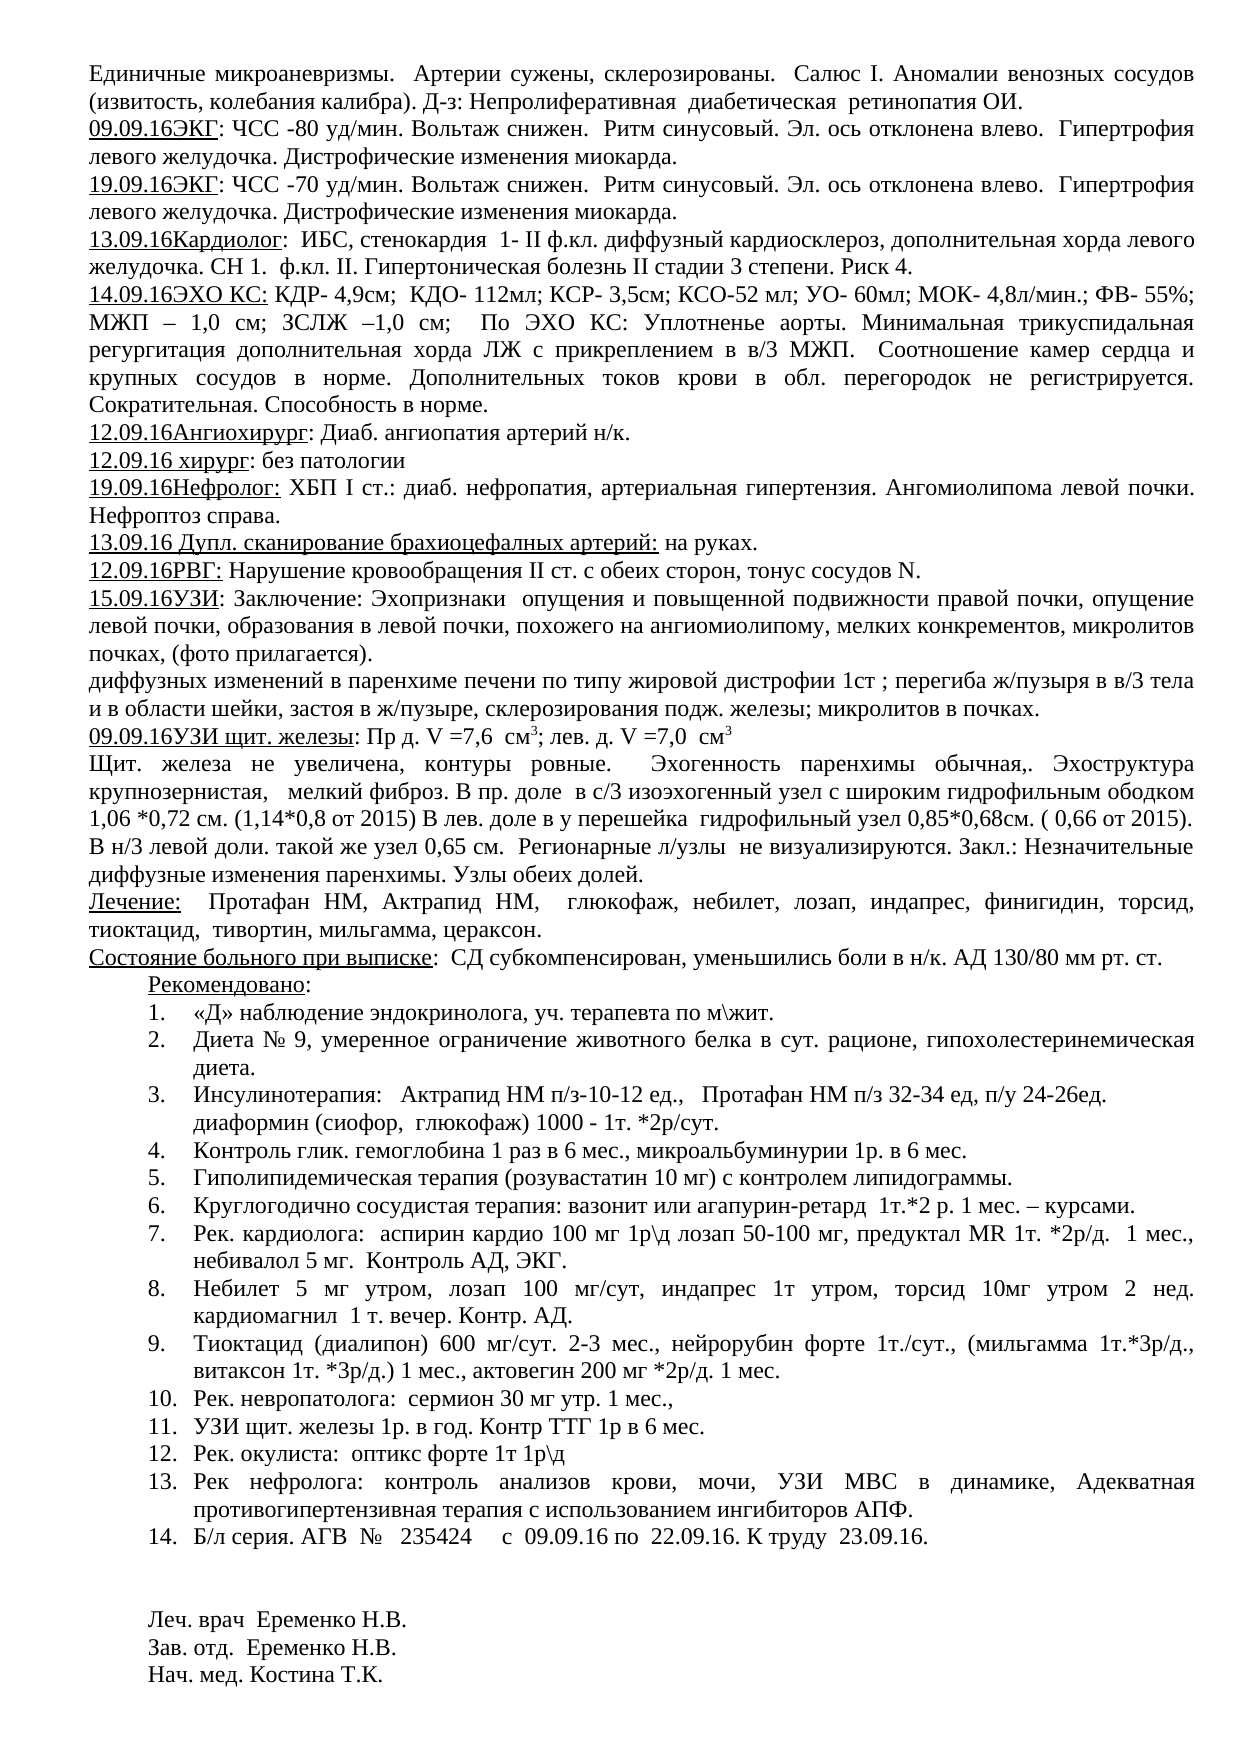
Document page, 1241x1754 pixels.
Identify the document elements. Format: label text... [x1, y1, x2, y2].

list Тиоктацид (диалипон) 600 мг/сут. 2-3 мес., нейрорубин форте 1т./сут., (мильгамма 1т.*3р/д., витаксон 1т. *3р/д.) 1 мес., актовегин 200 мг *2р/д. 1 мес. [148, 1329, 1196, 1384]
text 13.09.16 Дупл. сканирование брахиоцефалных артерий: на руках. [89, 528, 1196, 556]
text Зав. отд. Еременко Н.В. [148, 1633, 1196, 1660]
text Нач. мед. Костина Т.К. [148, 1660, 1196, 1688]
list Рек. окулиста: оптикс форте 1т 1р\д [148, 1439, 1196, 1467]
list Контроль глик. гемоглобина 1 раз в 6 мес., микроальбуминурии 1р. в 6 мес. [148, 1136, 1196, 1163]
list Рек. невропатолога: сермион 30 мг утр. 1 мес., [148, 1384, 1196, 1412]
text диаформин (сиофор, глюкофаж) 1000 - 1т. *2р/сут. [193, 1108, 1196, 1136]
list Рек. кардиолога: аспирин кардио 100 мг 1р\д лозап 50-100 мг, предуктал МR 1т. *2р/д. 1 мес., небивалол 5 мг. Контроль АД, ЭКГ. [148, 1218, 1196, 1274]
text Щит. железа не увеличена, контуры ровные. Эхогенность паренхимы обычная,. Эхоструктура крупнозернистая, мелкий фиброз. В пр. доле в с/3 изоэхогенный узел с широким гидрофильным ободком 1,06 *0,72 см. (1,14*0,8 от 2015) В лев. доле в у перешейка гидрофильный узел 0,85*0,68см. ( 0,66 от 2015). В н/3 левой доли. такой же узел 0,65 см. Регионарные л/узлы не визуализируются. Закл.: Незначительные диффузные изменения паренхимы. Узлы обеих долей. [89, 749, 1196, 887]
list Небилет 5 мг утром, лозап 100 мг/сут, индапрес 1т утром, торсид 10мг утром 2 нед. кардиомагнил 1 т. вечер. Контр. АД. [148, 1274, 1196, 1329]
list Рек нефролога: контроль анализов крови, мочи, УЗИ МВС в динамике, Адекватная противогипертензивная терапия с использованием ингибиторов АПФ. [148, 1467, 1196, 1522]
list «Д» наблюдение эндокринолога, уч. терапевта по м\жит. [148, 998, 1196, 1025]
list Круглогодично сосудистая терапия: вазонит или агапурин-ретард 1т.*2 р. 1 мес. – курсами. [148, 1191, 1196, 1218]
text 09.09.16УЗИ щит. железы: Пр д. V =7,6 см3; лев. д. V =7,0 см3 [89, 722, 1196, 749]
text Лечение: Протафан НМ, Актрапид НМ, глюкофаж, небилет, лозап, индапрес, финигидин, торсид, тиоктацид, тивортин, мильгамма, цераксон. [89, 887, 1196, 942]
list Диета № 9, умеренное ограничение животного белка в сут. рационе, гипохолестеринемическая диета. [148, 1025, 1196, 1081]
text 19.09.16ЭКГ: ЧСС -70 уд/мин. Вольтаж снижен. Ритм синусовый. Эл. ось отклонена влево. Гипертрофия левого желудочка. Дистрофические изменения миокарда. [89, 169, 1196, 225]
list УЗИ щит. железы 1р. в год. Контр ТТГ 1р в 6 мес. [148, 1412, 1196, 1439]
text Рекомендовано: [148, 970, 1196, 998]
text 12.09.16 хирург: без патологии [89, 446, 1196, 473]
text 15.09.16УЗИ: Заключение: Эхопризнаки опущения и повыщенной подвижности правой почки, опущение левой почки, образования в левой почки, похожего на ангиомиолипому, мелких конкрементов, микролитов почках, (фото прилагается). [89, 584, 1196, 666]
text 09.09.16ЭКГ: ЧСС -80 уд/мин. Вольтаж снижен. Ритм синусовый. Эл. ось отклонена влево. Гипертрофия левого желудочка. Дистрофические изменения миокарда. [89, 114, 1196, 169]
text 13.09.16Кардиолог: ИБС, стенокардия 1- II ф.кл. диффузный кардиосклероз, дополнительная хорда левого желудочка. СН 1. ф.кл. II. Гипертоническая болезнь II стадии 3 степени. Риск 4. [89, 225, 1196, 280]
text 14.09.16ЭХО КС: КДР- 4,9см; КДО- 112мл; КСР- 3,5см; КСО-52 мл; УО- 60мл; МОК- 4,8л/мин.; ФВ- 55%; МЖП – 1,0 см; ЗСЛЖ –1,0 см; По ЭХО КС: Уплотненье аорты. Минимальная трикуспидальная регургитация дополнительная хорда ЛЖ с прикреплением в в/3 МЖП. Соотношение камер сердца и крупных сосудов в норме. Дополнительных токов крови в обл. перегородок не регистрируется. Сократительная. Способность в норме. [89, 280, 1196, 418]
list Б/л серия. АГВ № 235424 с 09.09.16 по 22.09.16. К труду 23.09.16. [148, 1522, 1196, 1550]
text 19.09.16Нефролог: ХБП I ст.: диаб. нефропатия, артериальная гипертензия. Ангомиолипома левой почки. Нефроптоз справа. [89, 473, 1196, 528]
text 12.09.16Ангиохирург: Диаб. ангиопатия артерий н/к. [89, 418, 1196, 446]
text 12.09.16РВГ: Нарушение кровообращения II ст. с обеих сторон, тонус сосудов N. [89, 556, 1196, 584]
text Единичные микроаневризмы. Артерии сужены, склерозированы. Салюс I. Аномалии венозных сосудов (извитость, колебания калибра). Д-з: Непролиферативная диабетическая ретинопатия ОИ. [89, 59, 1196, 114]
subtitle Леч. врач Еременко Н.В. [148, 1605, 1196, 1633]
text диффузных изменений в паренхиме печени по типу жировой дистрофии 1ст ; перегиба ж/пузыря в в/3 тела и в области шейки, застоя в ж/пузыре, склерозирования подж. железы; микролитов в почках. [89, 666, 1196, 722]
list Инсулинотерапия: Актрапид НМ п/з-10-12 ед., Протафан НМ п/з 32-34 ед, п/у 24-26ед. [148, 1081, 1196, 1108]
text Состояние больного при выписке: СД субкомпенсирован, уменьшились боли в н/к. АД 130/80 мм рт. ст. [89, 942, 1196, 970]
list Гиполипидемическая терапия (розувастатин 10 мг) с контролем липидограммы. [148, 1163, 1196, 1191]
